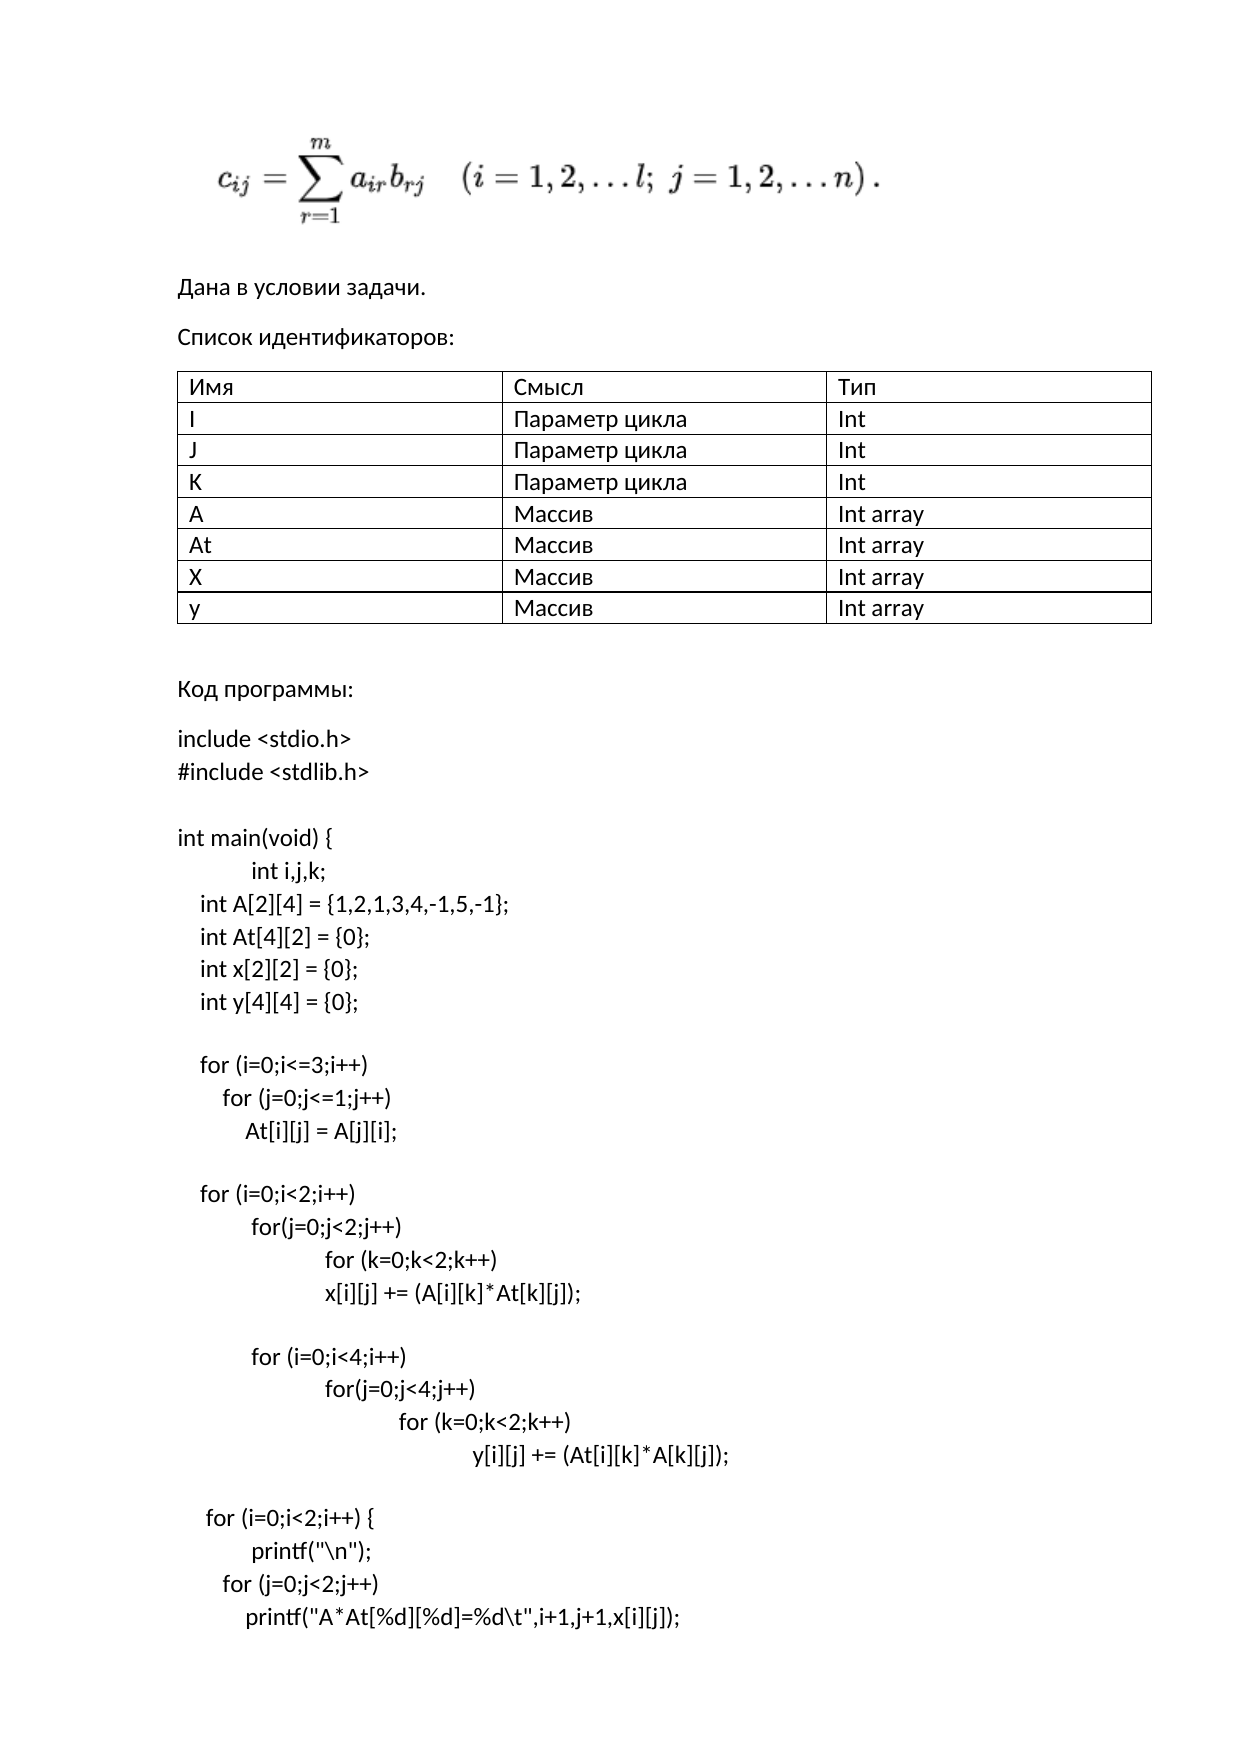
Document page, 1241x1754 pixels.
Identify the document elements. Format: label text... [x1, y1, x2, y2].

text int A[2][4] = {1,2,1,3,4,-1,5,-1}; [177, 888, 1152, 918]
text for (k=0;k<2;k++) [177, 1407, 1152, 1437]
text for(j=0;j<2;j++) [177, 1212, 1152, 1242]
text int At[4][2] = {0}; [177, 921, 1152, 951]
table_cell Int [827, 435, 1151, 465]
text for(j=0;j<4;j++) [177, 1374, 1152, 1404]
table_cell Int array [827, 529, 1151, 560]
table_cell Int array [827, 498, 1151, 528]
text Код программы: [177, 674, 1152, 704]
table_cell y [178, 593, 502, 623]
text Дана в условии задачи. [177, 271, 1152, 302]
table_cell I [178, 403, 502, 434]
table_cell Массив [503, 561, 826, 591]
table_cell Параметр цикла [503, 435, 826, 465]
text printf("\n"); [177, 1536, 1152, 1566]
table_cell K [178, 466, 502, 497]
table_cell At [178, 529, 502, 560]
table_cell Int [827, 466, 1151, 497]
table_cell A [178, 498, 502, 528]
text for (i=0;i<=3;i++) [177, 1050, 1152, 1080]
table_cell Массив [503, 529, 826, 560]
table_cell Массив [503, 498, 826, 528]
text x[i][j] += (A[i][k]*At[k][j]); [177, 1277, 1152, 1308]
text for (j=0;j<2;j++) [177, 1568, 1152, 1599]
text y[i][j] += (At[i][k]*A[k][j]); [177, 1439, 1152, 1470]
table_cell Int array [827, 593, 1151, 623]
picture [177, 118, 912, 253]
table_cell Массив [503, 593, 826, 623]
text for (i=0;i<2;i++) [177, 1179, 1152, 1209]
table_header Тип [827, 372, 1151, 402]
text #include <stdlib.h> [177, 756, 1152, 787]
table_cell J [178, 435, 502, 465]
text int y[4][4] = {0}; [177, 987, 1152, 1017]
text for (i=0;i<2;i++) { [177, 1503, 1152, 1533]
text Список идентификаторов: [177, 321, 1152, 351]
text for (k=0;k<2;k++) [177, 1244, 1152, 1275]
table_cell Параметр цикла [503, 466, 826, 497]
text int x[2][2] = {0}; [177, 954, 1152, 984]
table_cell Int array [827, 561, 1151, 591]
text for (i=0;i<4;i++) [177, 1341, 1152, 1371]
table_header Смысл [503, 372, 826, 402]
table_header Имя [178, 372, 502, 402]
text printf("A*At[%d][%d]=%d\t",i+1,j+1,x[i][j]); [177, 1601, 1152, 1632]
text int i,j,k; [177, 855, 1152, 885]
text At[i][j] = A[j][i]; [177, 1116, 1152, 1146]
text for (j=0;j<=1;j++) [177, 1083, 1152, 1113]
table_cell Int [827, 403, 1151, 434]
table_cell X [178, 561, 502, 591]
text int main(void) { [177, 822, 1152, 852]
text include <stdio.h> [177, 723, 1152, 754]
table_cell Параметр цикла [503, 403, 826, 434]
